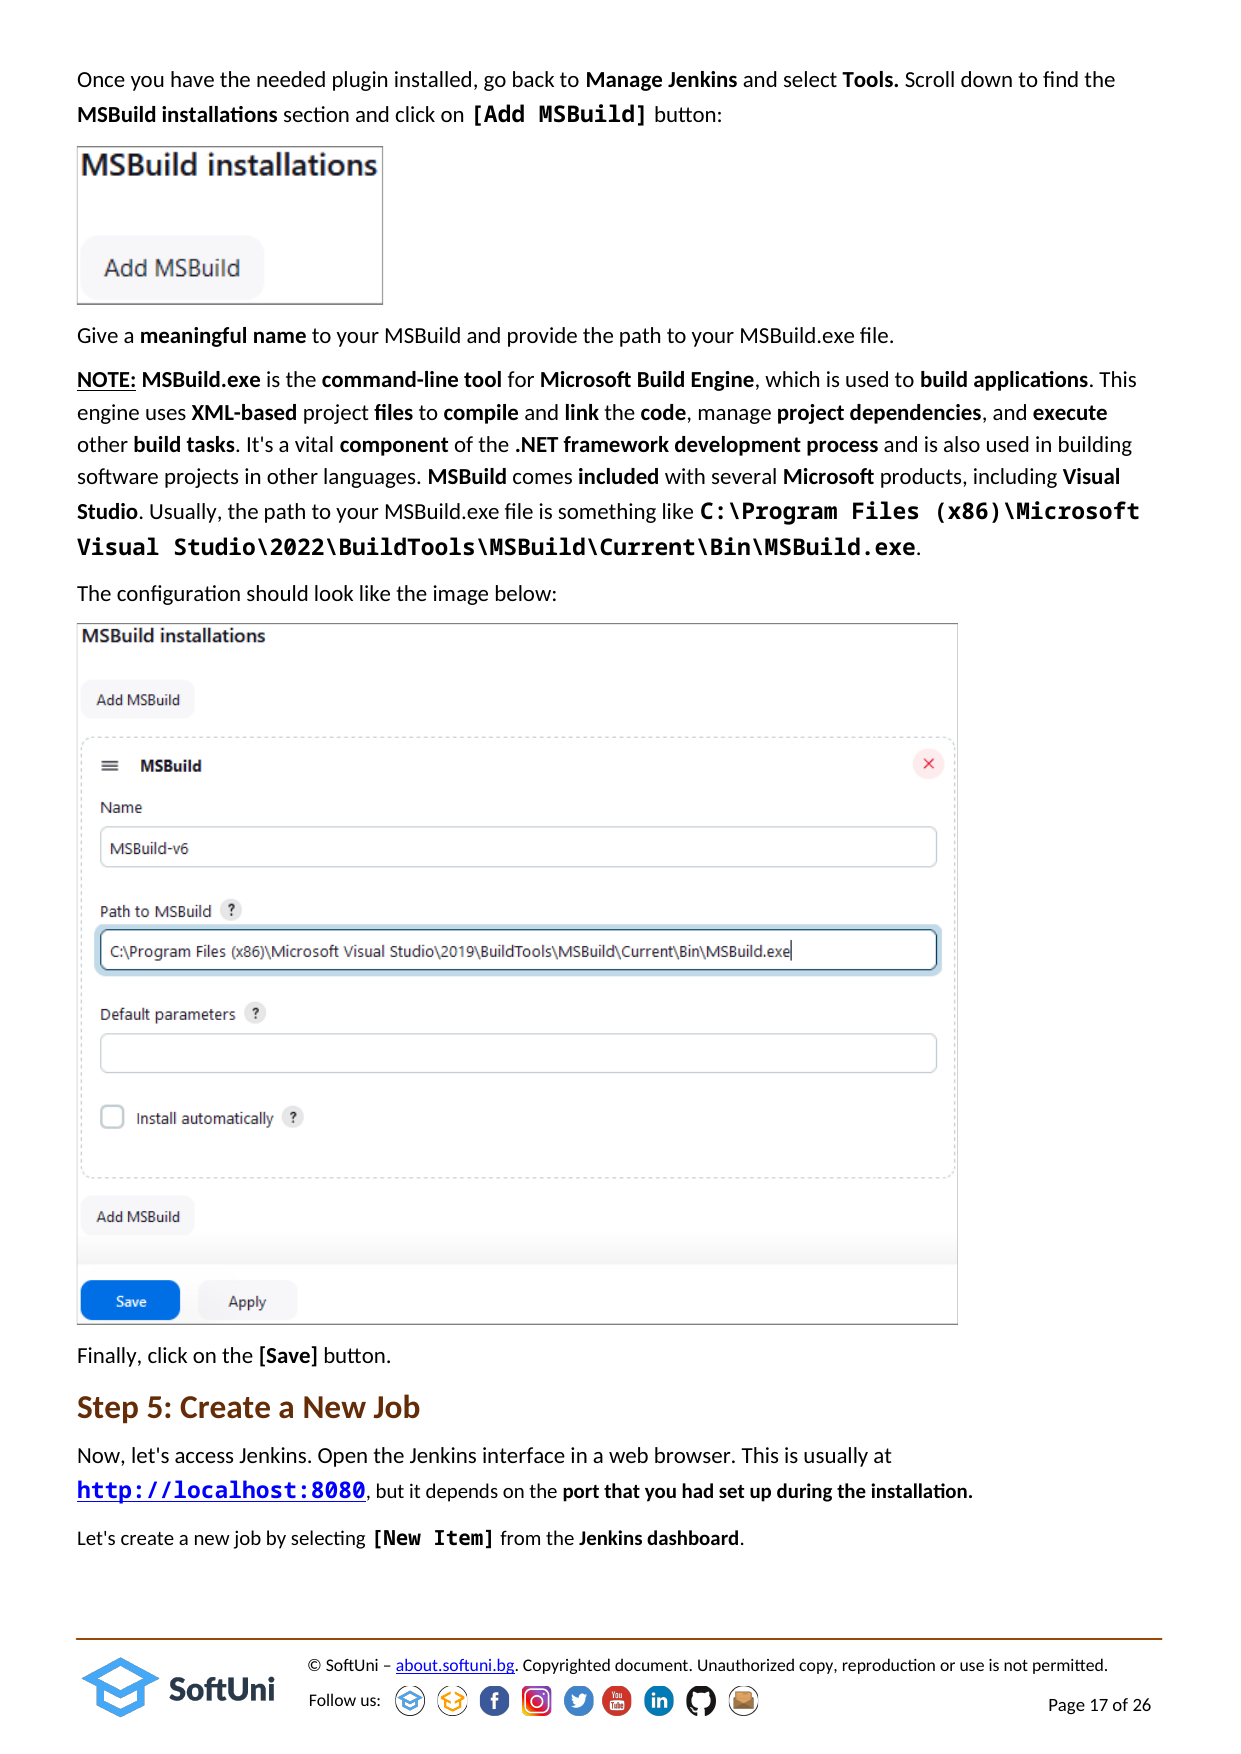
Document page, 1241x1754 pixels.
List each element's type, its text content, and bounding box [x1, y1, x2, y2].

picture [76, 623, 958, 1325]
picture [479, 1686, 510, 1716]
text Let's create a new job by selecting [New Item] from the Jenkins dashboard. [77, 1523, 1163, 1551]
picture [728, 1686, 759, 1716]
picture [686, 1686, 716, 1716]
subtitle Step 5: Create a New Job [77, 1386, 1163, 1427]
text The configuration should look like the image below: [77, 579, 1163, 607]
text Now, let's access Jenkins. Open the Jenkins interface in a web browser. This is usually at http://localhost:8080, but it depends on the port that you had set up during the installation. [77, 1441, 1163, 1505]
picture [658, 1698, 667, 1707]
text NOTE: MSBuild.exe is the command-line tool for Microsoft Build Engine, which is used to build applications. This engine uses XML-based project files to compile and link the code, manage project dependencies, and execute other build tasks. It's a vital component of the .NET framework development process and is also used in building software projects in other languages. MSBuild comes included with several Microsoft products, including Visual Studio. Usually, the path to your MSBuild.exe file is something like C:\Program Files (x86)\Microsoft Visual Studio\2022\BuildTools\MSBuild\Current\Bin\MSBuild.exe. [77, 366, 1163, 562]
picture [75, 1651, 281, 1723]
picture [437, 1686, 468, 1716]
picture [667, 1686, 674, 1694]
text Once you have the needed plugin installed, go back to Manage Jenkins and select Tools. Scroll down to find the MSBuild installations section and click on [Add MSBuild] button: [77, 65, 1163, 129]
picture [76, 146, 384, 305]
text Give a meaningful name to your MSBuild and provide the path to your MSBuild.exe file. [77, 321, 1163, 349]
picture [644, 1707, 653, 1716]
picture [564, 1686, 594, 1716]
picture [522, 1686, 552, 1716]
picture [665, 1707, 674, 1716]
picture [644, 1686, 651, 1694]
picture [602, 1686, 632, 1716]
text Finally, click on the [Save] button. [77, 1342, 1163, 1370]
picture [395, 1686, 425, 1716]
